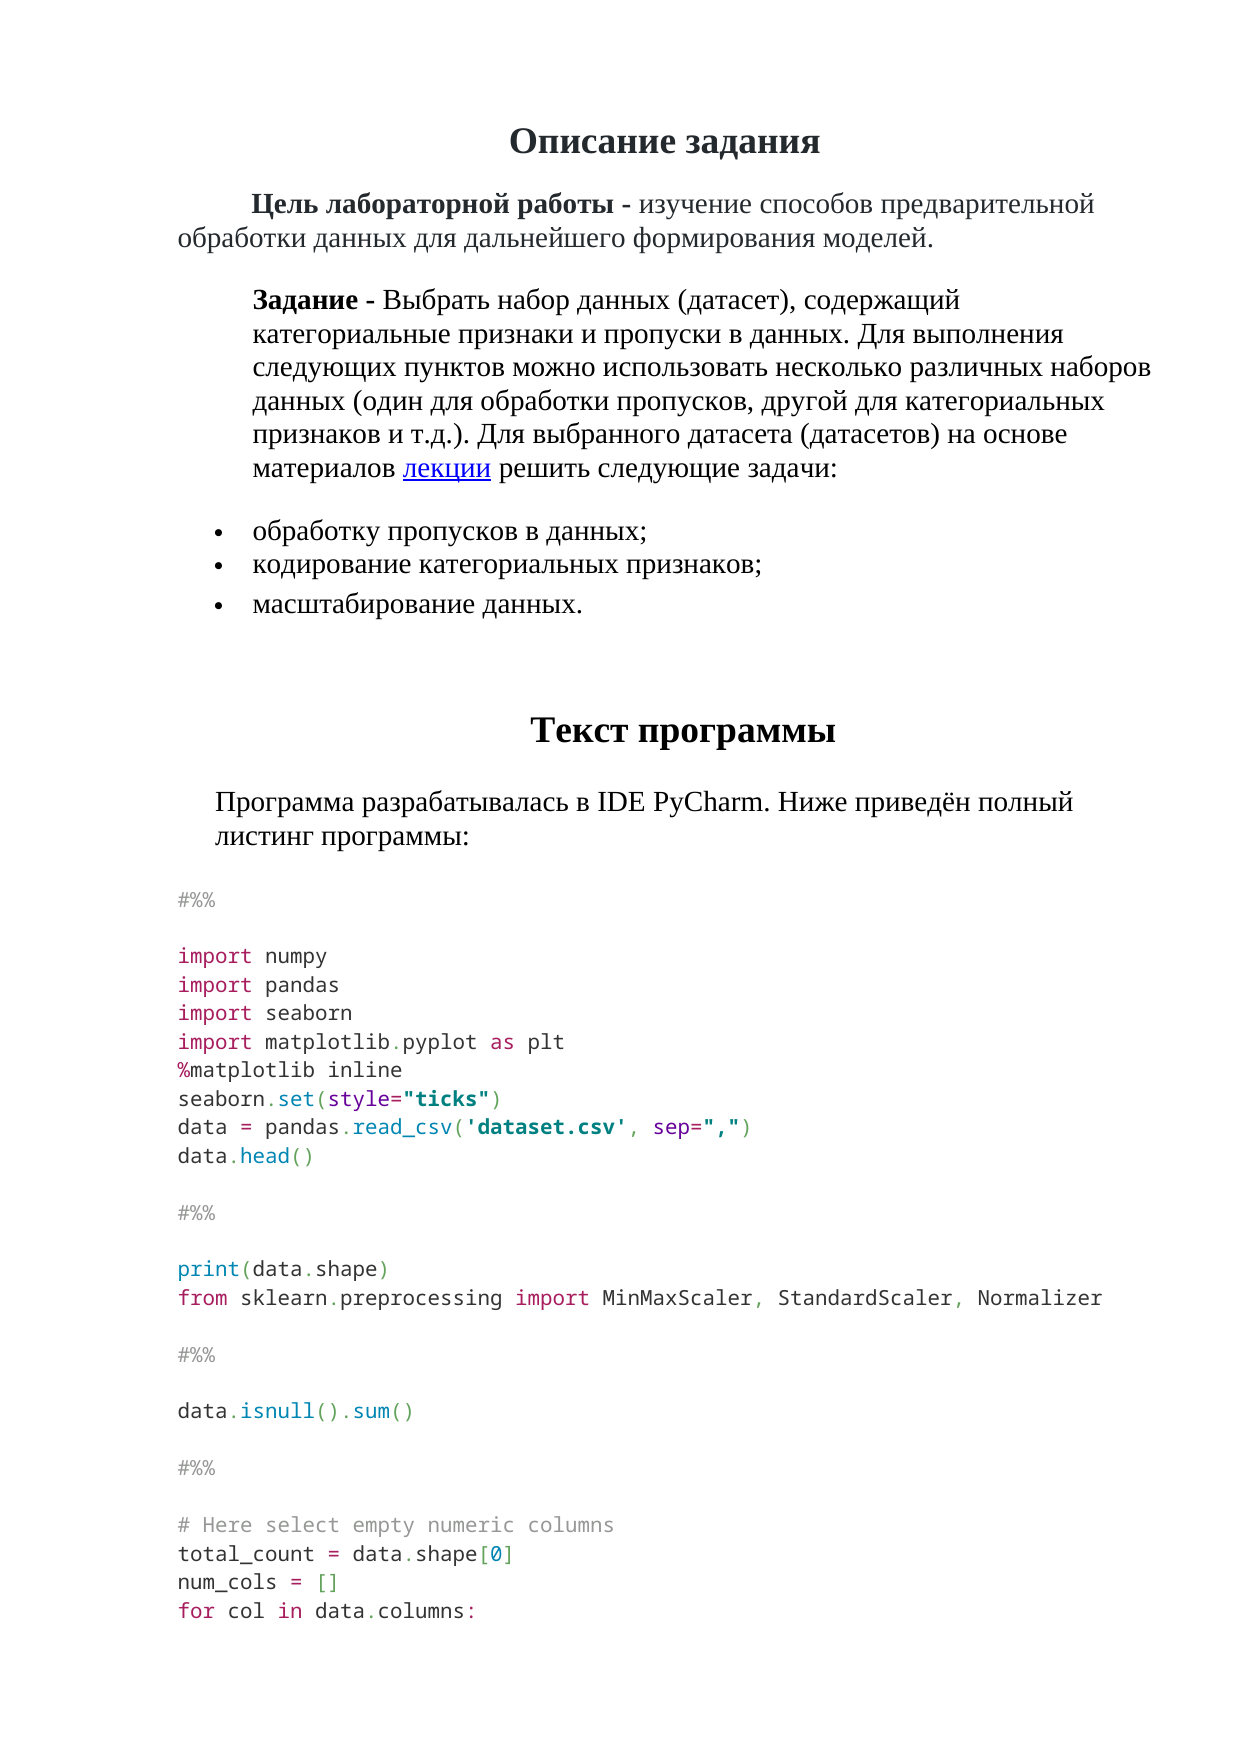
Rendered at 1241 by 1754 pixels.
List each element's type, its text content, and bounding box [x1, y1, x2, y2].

text Цель лабораторной работы - изучение способов предварительной обработки данных для дальнейшего формирования моделей. [177, 186, 639, 220]
text Цель лабораторной работы - изучение способов предварительной обработки данных для дальнейшего формирования моделей. [934, 186, 1152, 253]
text Текст программы [215, 707, 1152, 751]
text Программа разрабатывалась в IDE PyCharm. Ниже приведён полный листинг программы: [215, 784, 1152, 851]
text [177, 885, 1152, 1624]
list обработку пропусков в данных; [215, 513, 1152, 546]
text Задание - Выбрать набор данных (датасет), содержащий категориальные признаки и пропуски в данных. Для выполнения следующих пунктов можно использовать несколько различных наборов данных (один для обработки пропусков, другой для категориальных признаков и т.д.). Для выбранного датасета (датасетов) на основе материалов лекции решить следующие задачи: [252, 282, 1152, 484]
list кодирование категориальных признаков; [215, 546, 1152, 580]
text Описание задания [177, 118, 1152, 161]
list масштабирование данных. [215, 586, 1152, 620]
